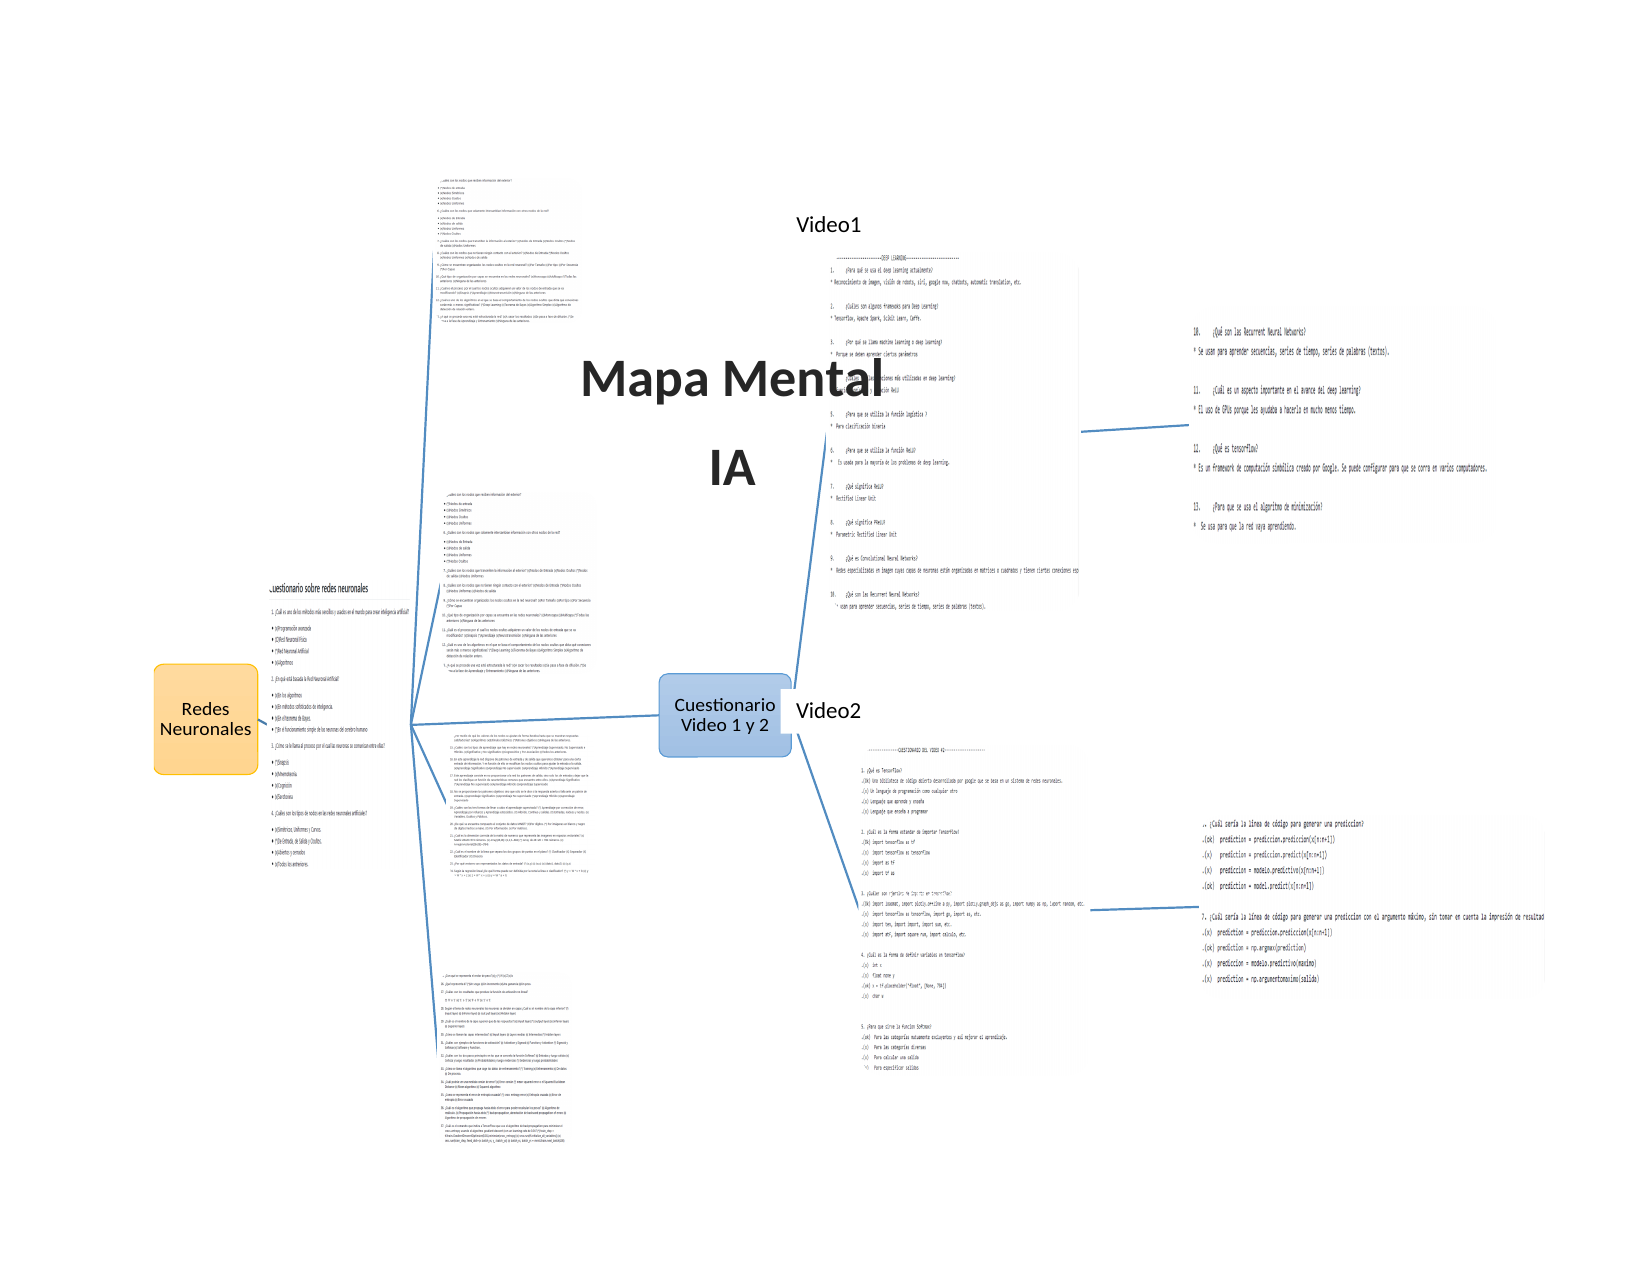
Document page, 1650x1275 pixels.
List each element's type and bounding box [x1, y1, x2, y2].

picture [449, 734, 594, 877]
picture [269, 581, 409, 869]
picture [1202, 816, 1544, 998]
picture [829, 253, 1080, 611]
picture [440, 973, 571, 1146]
picture [1192, 307, 1497, 543]
picture [861, 745, 1089, 1075]
picture [443, 493, 596, 673]
picture [436, 179, 582, 322]
